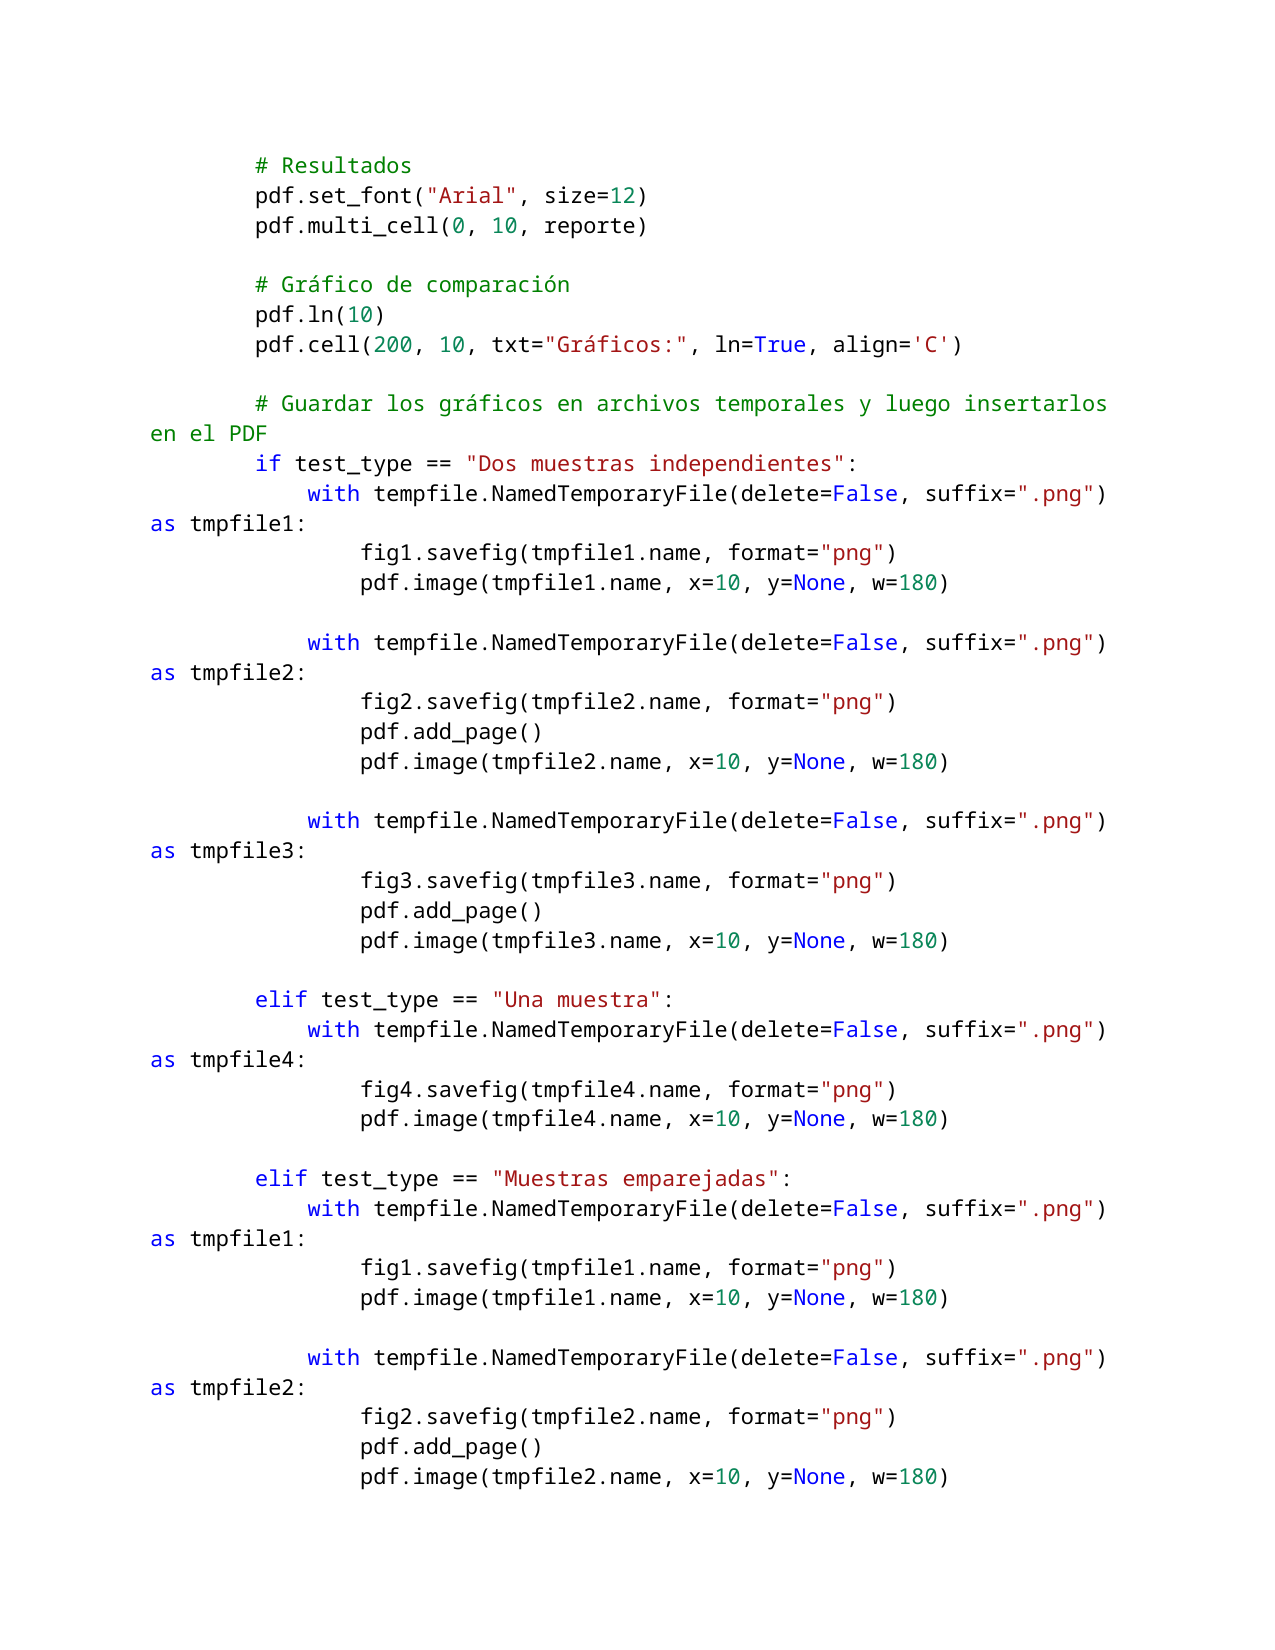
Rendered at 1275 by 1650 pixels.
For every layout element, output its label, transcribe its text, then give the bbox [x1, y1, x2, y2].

text fig1.savefig(tmpfile1.name, format="png") [150, 1252, 1125, 1282]
text with tempfile.NamedTemporaryFile(delete=False, suffix=".png") as tmpfile2: [150, 627, 1125, 686]
text fig3.savefig(tmpfile3.name, format="png") [150, 865, 1125, 895]
text # Guardar los gráficos en archivos temporales y luego insertarlos en el PDF [150, 388, 1125, 448]
text with tempfile.NamedTemporaryFile(delete=False, suffix=".png") as tmpfile1: [150, 478, 1125, 537]
text fig2.savefig(tmpfile2.name, format="png") [150, 686, 1125, 716]
text fig2.savefig(tmpfile2.name, format="png") [150, 1401, 1125, 1431]
text fig4.savefig(tmpfile4.name, format="png") [150, 1073, 1125, 1103]
text with tempfile.NamedTemporaryFile(delete=False, suffix=".png") as tmpfile1: [150, 1193, 1125, 1252]
text pdf.ln(10) [150, 299, 1125, 329]
text with tempfile.NamedTemporaryFile(delete=False, suffix=".png") as tmpfile4: [150, 1014, 1125, 1073]
text pdf.image(tmpfile2.name, x=10, y=None, w=180) [150, 1461, 1125, 1491]
text pdf.set_font("Arial", size=12) [150, 180, 1125, 209]
text if test_type == "Dos muestras independientes": [150, 448, 1125, 478]
text fig1.savefig(tmpfile1.name, format="png") [150, 537, 1125, 567]
text pdf.cell(200, 10, txt="Gráficos:", ln=True, align='C') [150, 329, 1125, 358]
text pdf.multi_cell(0, 10, reporte) [150, 209, 1125, 239]
text pdf.image(tmpfile4.name, x=10, y=None, w=180) [150, 1103, 1125, 1133]
text pdf.image(tmpfile3.name, x=10, y=None, w=180) [150, 924, 1125, 954]
text elif test_type == "Una muestra": [150, 984, 1125, 1014]
text with tempfile.NamedTemporaryFile(delete=False, suffix=".png") as tmpfile3: [150, 805, 1125, 865]
text pdf.add_page() [150, 1431, 1125, 1461]
text # Gráfico de comparación [150, 269, 1125, 299]
text pdf.add_page() [150, 895, 1125, 924]
text pdf.add_page() [150, 716, 1125, 746]
text elif test_type == "Muestras emparejadas": [150, 1163, 1125, 1193]
text # Resultados [150, 150, 1125, 180]
text pdf.image(tmpfile1.name, x=10, y=None, w=180) [150, 567, 1125, 597]
text with tempfile.NamedTemporaryFile(delete=False, suffix=".png") as tmpfile2: [150, 1342, 1125, 1401]
text pdf.image(tmpfile2.name, x=10, y=None, w=180) [150, 746, 1125, 776]
text pdf.image(tmpfile1.name, x=10, y=None, w=180) [150, 1282, 1125, 1312]
